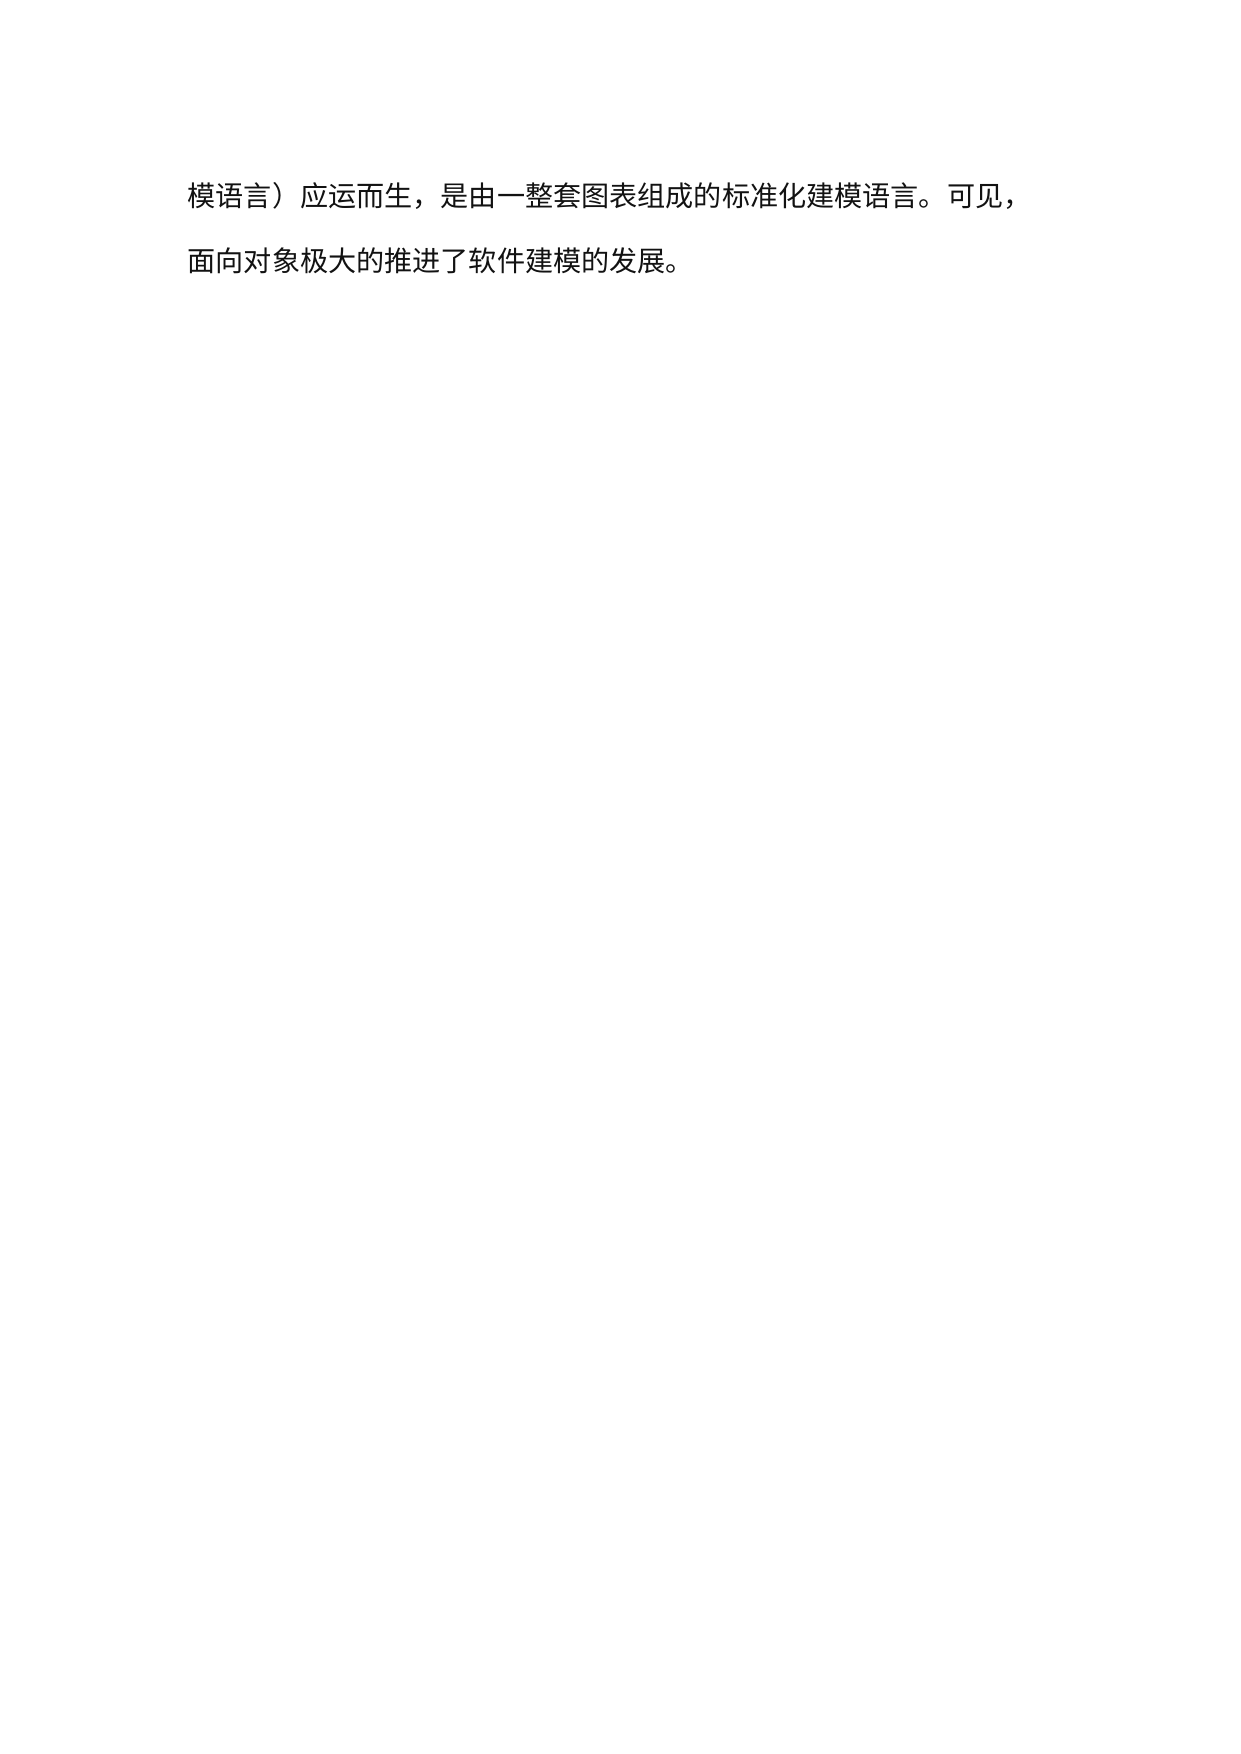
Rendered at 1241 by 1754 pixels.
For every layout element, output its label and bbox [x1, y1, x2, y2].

text [187, 162, 1053, 292]
